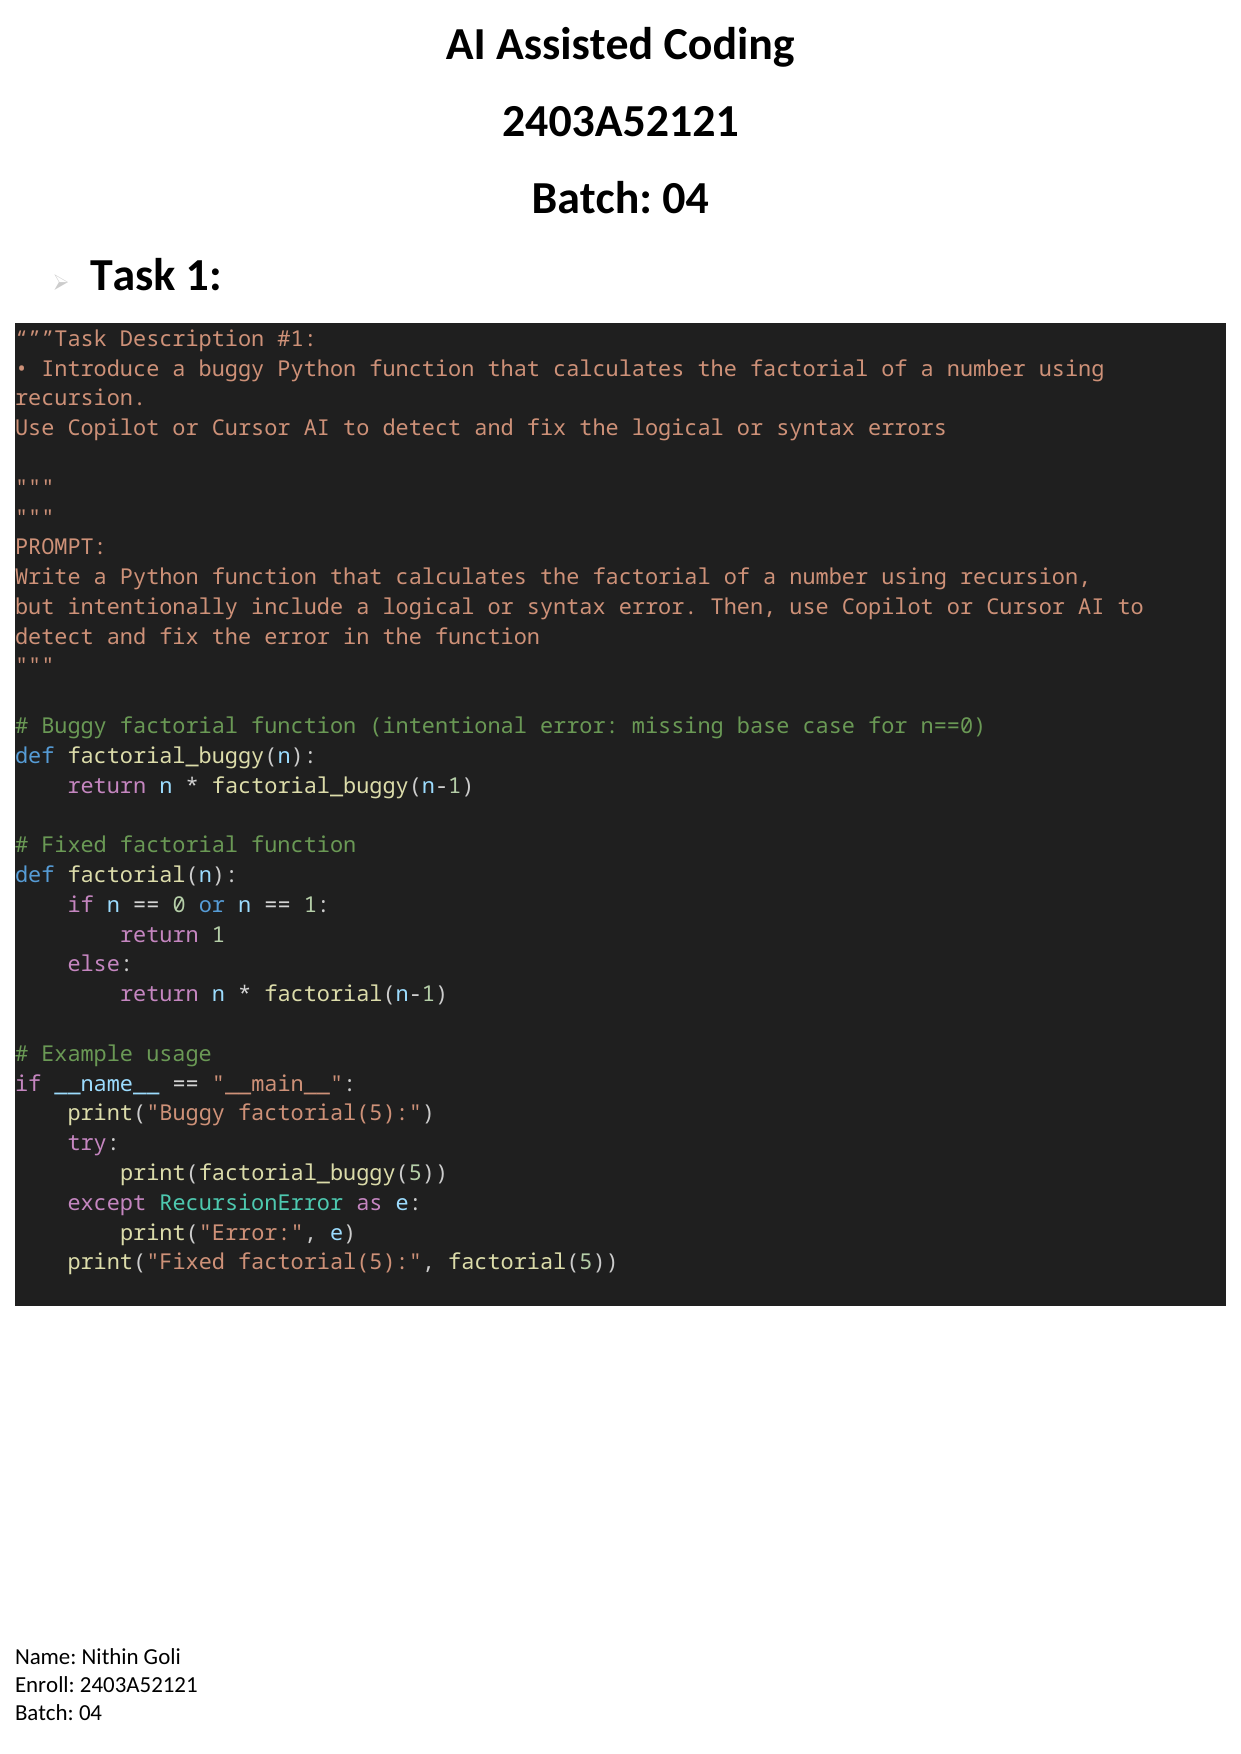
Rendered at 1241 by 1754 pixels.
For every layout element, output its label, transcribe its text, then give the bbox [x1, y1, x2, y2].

text # Fixed factorial function [15, 829, 1226, 859]
text Use Copilot or Cursor AI to detect and fix the logical or syntax errors [15, 412, 1226, 442]
text Batch: 04 [15, 169, 1226, 225]
text AI Assisted Coding [15, 15, 1226, 71]
text return n * factorial_buggy(n-1) [15, 769, 1226, 799]
text “””Task Description #1: [15, 323, 1226, 352]
text print("Fixed factorial(5):", factorial(5)) [15, 1246, 1226, 1276]
text def factorial_buggy(n): [15, 740, 1226, 769]
text PROMPT: [15, 531, 1226, 561]
text print(factorial_buggy(5)) [15, 1157, 1226, 1187]
text print("Error:", e) [15, 1216, 1226, 1246]
text 2403A52121 [15, 92, 1226, 148]
text """ [15, 501, 1226, 531]
text # Buggy factorial function (intentional error: missing base case for n==0) [15, 710, 1226, 740]
text return 1 [15, 918, 1226, 948]
text detect and fix the error in the function [15, 621, 1226, 650]
text Write a Python function that calculates the factorial of a number using recursion, [15, 561, 1226, 591]
list Task 1: [52, 246, 1226, 302]
text but intentionally include a logical or syntax error. Then, use Copilot or Cursor AI to [15, 591, 1226, 621]
text """ [15, 472, 1226, 501]
text return n * factorial(n-1) [15, 978, 1226, 1008]
text print("Buggy factorial(5):") [15, 1097, 1226, 1127]
text def factorial(n): [15, 859, 1226, 889]
text if n == 0 or n == 1: [15, 889, 1226, 918]
text if __name__ == "__main__": [15, 1067, 1226, 1097]
text """ [15, 650, 1226, 680]
text # Example usage [15, 1038, 1226, 1067]
text try: [15, 1127, 1226, 1157]
text • Introduce a buggy Python function that calculates the factorial of a number using recursion. [15, 352, 1226, 412]
text else: [15, 948, 1226, 978]
text except RecursionError as e: [15, 1187, 1226, 1216]
